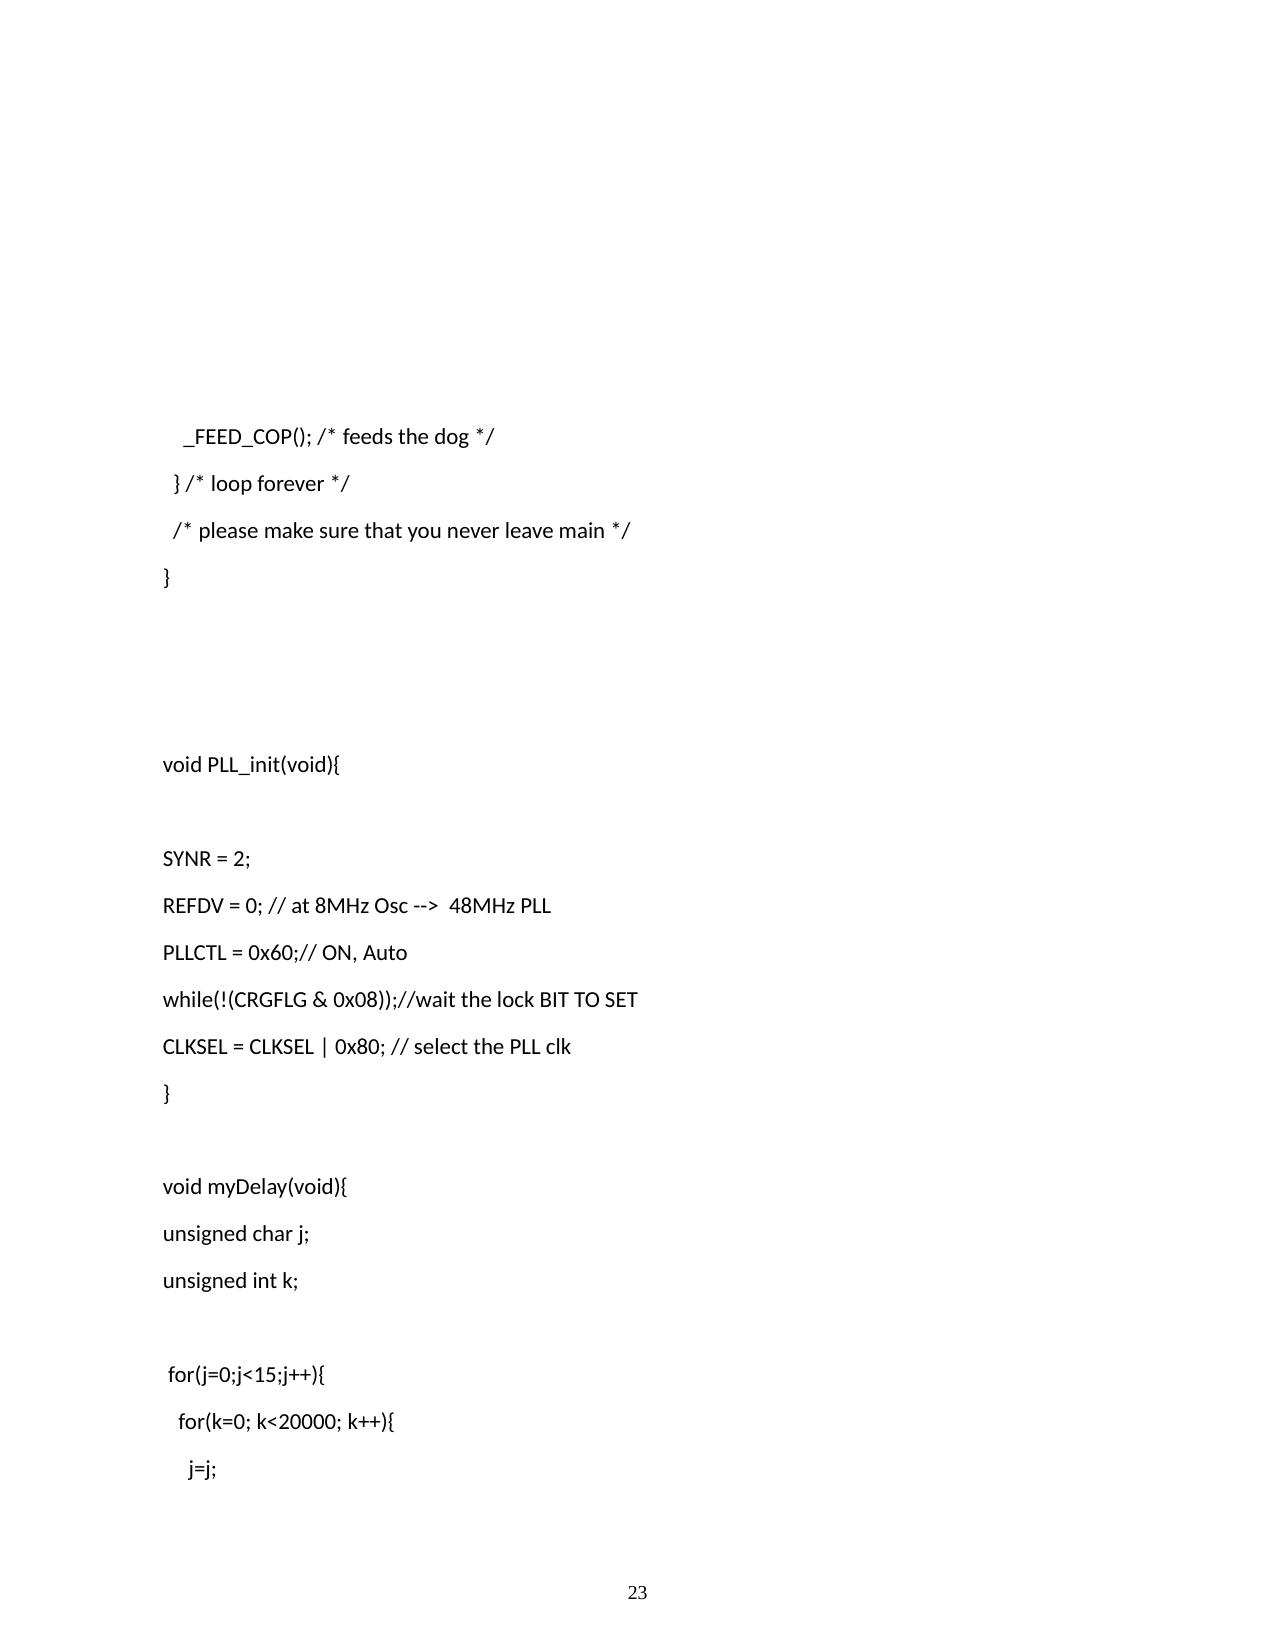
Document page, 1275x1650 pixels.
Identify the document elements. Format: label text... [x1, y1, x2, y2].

text void myDelay(void){ [163, 1172, 1128, 1200]
text } [163, 563, 1128, 591]
text SYNR = 2; [163, 844, 1128, 872]
text } /* loop forever */ [163, 469, 1128, 497]
text REFDV = 0; // at 8MHz Osc --> 48MHz PLL [163, 891, 1128, 919]
text unsigned int k; [163, 1266, 1128, 1294]
text PLLCTL = 0x60;// ON, Auto [163, 938, 1128, 966]
text void PLL_init(void){ [163, 751, 1128, 778]
text unsigned char j; [163, 1219, 1128, 1247]
text j=j; [163, 1454, 1128, 1482]
text _FEED_COP(); /* feeds the dog */ [163, 422, 1128, 450]
text } [163, 1079, 1128, 1107]
text CLKSEL = CLKSEL | 0x80; // select the PLL clk [163, 1032, 1128, 1060]
text while(!(CRGFLG & 0x08));//wait the lock BIT TO SET [163, 985, 1128, 1013]
text for(j=0;j<15;j++){ [163, 1360, 1128, 1388]
text /* please make sure that you never leave main */ [163, 516, 1128, 544]
text for(k=0; k<20000; k++){ [163, 1407, 1128, 1435]
